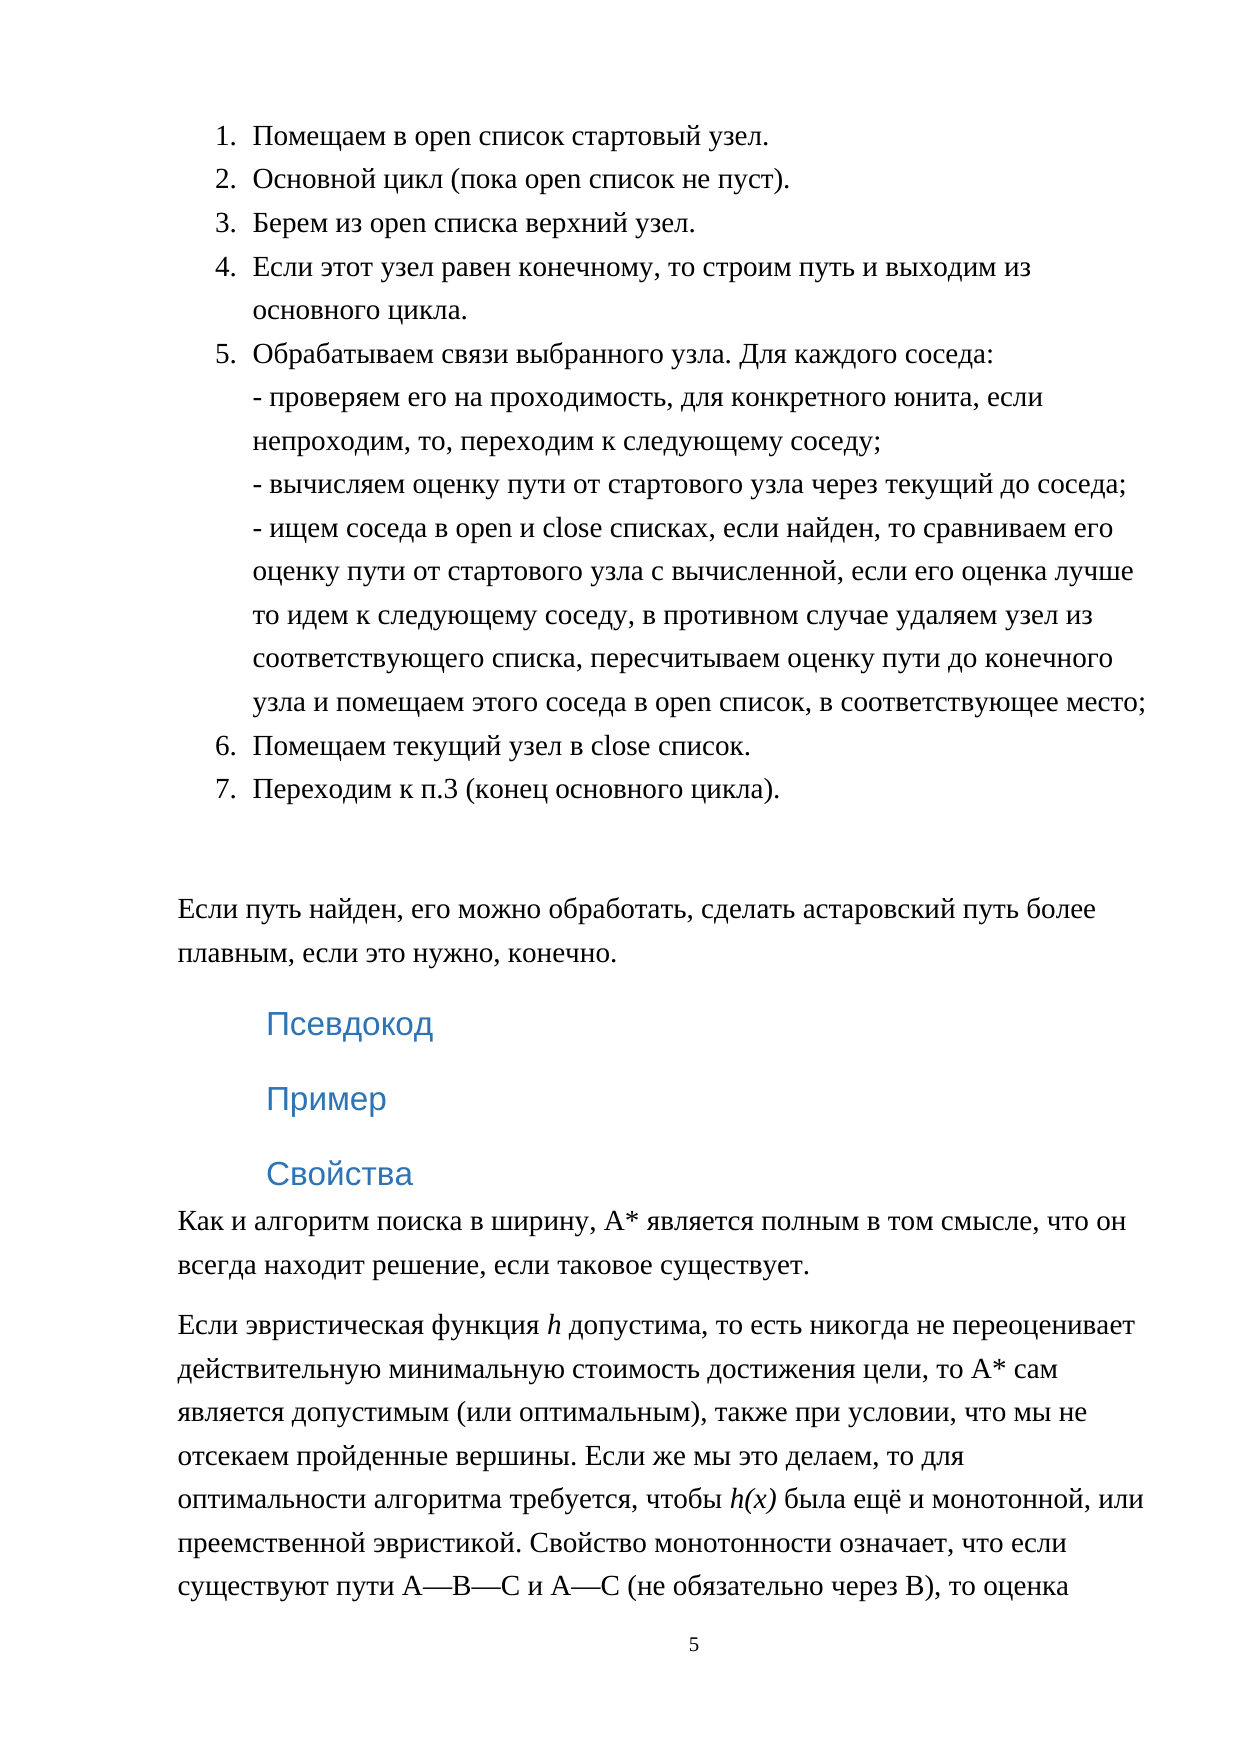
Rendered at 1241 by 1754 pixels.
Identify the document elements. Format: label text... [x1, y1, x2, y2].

list - проверяем его на проходимость, для конкретного юнита, если непроходим, то, переходим к следующему соседу; [252, 379, 1152, 456]
list Основной цикл (пока open список не пуст). [215, 162, 1152, 195]
subtitle Псевдокод [266, 1004, 1152, 1042]
list Если этот узел равен конечному, то строим путь и выходим из основного цикла. [215, 249, 1152, 326]
list - ищем соседа в open и close списках, если найден, то сравниваем его оценку пути от стартового узла с вычисленной, если его оценка лучше то идем к следующему соседу, в противном случае удаляем узел из соответствующего списка, пересчитываем оценку пути до конечного узла и помещаем этого соседа в open список, в соответствующее место; [252, 510, 1152, 718]
subtitle Свойства [266, 1153, 1152, 1192]
list Помещаем в open список стартовый узел. [215, 118, 1152, 152]
text Если путь найден, его можно обработать, сделать астаровский путь более плавным, если это нужно, конечно. [177, 892, 1152, 969]
list Помещаем текущий узел в close список. [215, 728, 1152, 761]
subtitle Пример [266, 1079, 1152, 1117]
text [177, 1307, 1152, 1602]
list Переходим к п.3 (конец основного цикла). [215, 771, 1152, 805]
text Как и алгоритм поиска в ширину, A* является полным в том смысле, что он всегда находит решение, если таковое существует. [177, 1203, 1152, 1281]
list Обрабатываем связи выбранного узла. Для каждого соседа: [215, 336, 1152, 369]
list - вычисляем оценку пути от стартового узла через текущий до соседа; [252, 466, 1152, 500]
list Берем из open списка верхний узел. [215, 205, 1152, 239]
